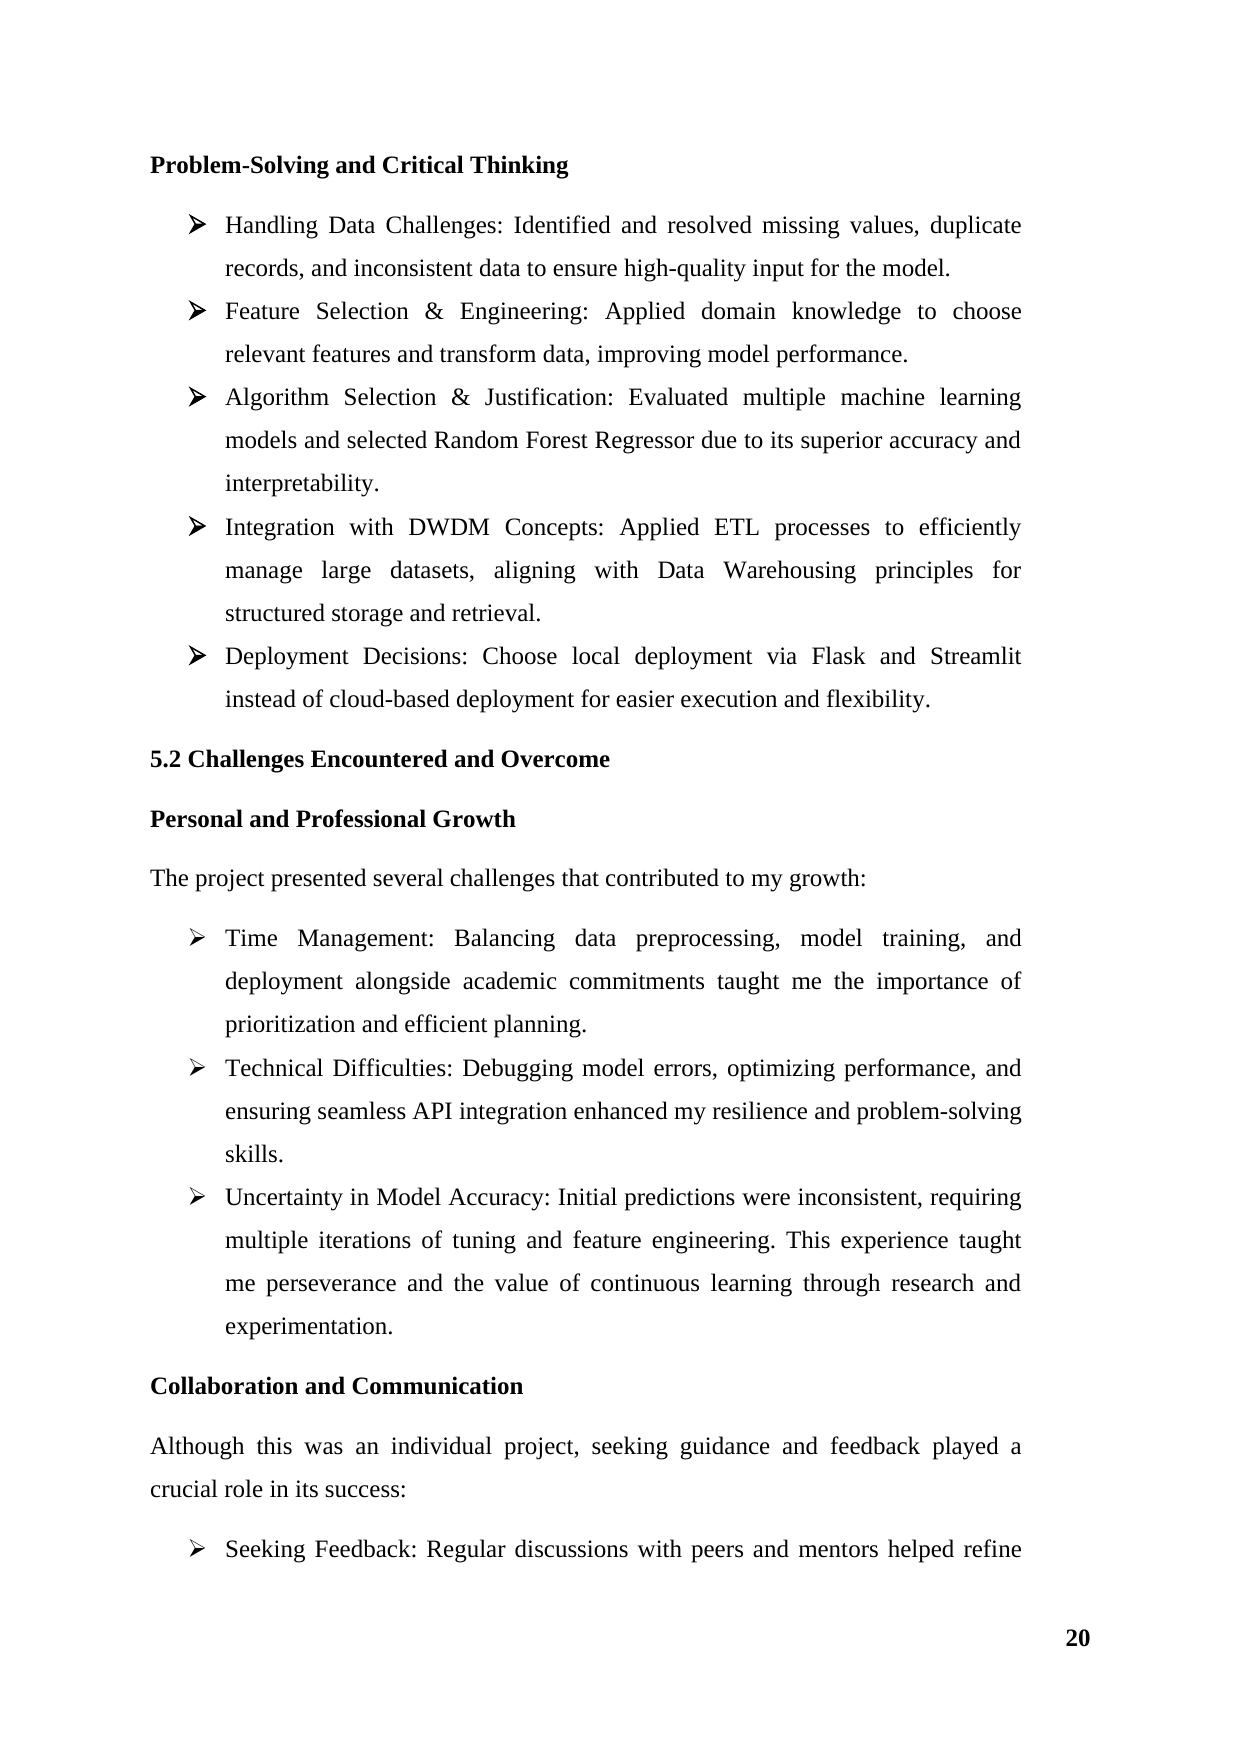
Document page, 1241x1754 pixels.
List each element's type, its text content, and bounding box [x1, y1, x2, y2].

list Handling Data Challenges: Identified and resolved missing values, duplicate records, and inconsistent data to ensure high-quality input for the model. [187, 210, 1022, 282]
list Feature Selection & Engineering: Applied domain knowledge to choose relevant features and transform data, improving model performance. [187, 296, 1022, 368]
list Uncertainty in Model Accuracy: Initial predictions were inconsistent, requiring multiple iterations of tuning and feature engineering. This experience taught me perseverance and the value of continuous learning through research and experimentation. [187, 1182, 1022, 1340]
text Although this was an individual project, seeking guidance and feedback played a crucial role in its success: [150, 1431, 1022, 1503]
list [187, 1534, 1022, 1563]
text Collaboration and Communication [150, 1371, 1022, 1400]
text Problem-Solving and Critical Thinking [150, 150, 1022, 179]
text 5.2 Challenges Encountered and Overcome [150, 744, 1022, 773]
list Algorithm Selection & Justification: Evaluated multiple machine learning models and selected Random Forest Regressor due to its superior accuracy and interpretability. [187, 382, 1022, 497]
list Time Management: Balancing data preprocessing, model training, and deployment alongside academic commitments taught me the importance of prioritization and efficient planning. [187, 923, 1022, 1038]
list Deployment Decisions: Choose local deployment via Flask and Streamlit instead of cloud-based deployment for easier execution and flexibility. [187, 641, 1022, 713]
text Personal and Professional Growth [150, 804, 1022, 832]
text The project presented several challenges that contributed to my growth: [150, 863, 1022, 892]
list Technical Difficulties: Debugging model errors, optimizing performance, and ensuring seamless API integration enhanced my resilience and problem-solving skills. [187, 1053, 1022, 1168]
list Integration with DWDM Concepts: Applied ETL processes to efficiently manage large datasets, aligning with Data Warehousing principles for structured storage and retrieval. [187, 512, 1022, 627]
